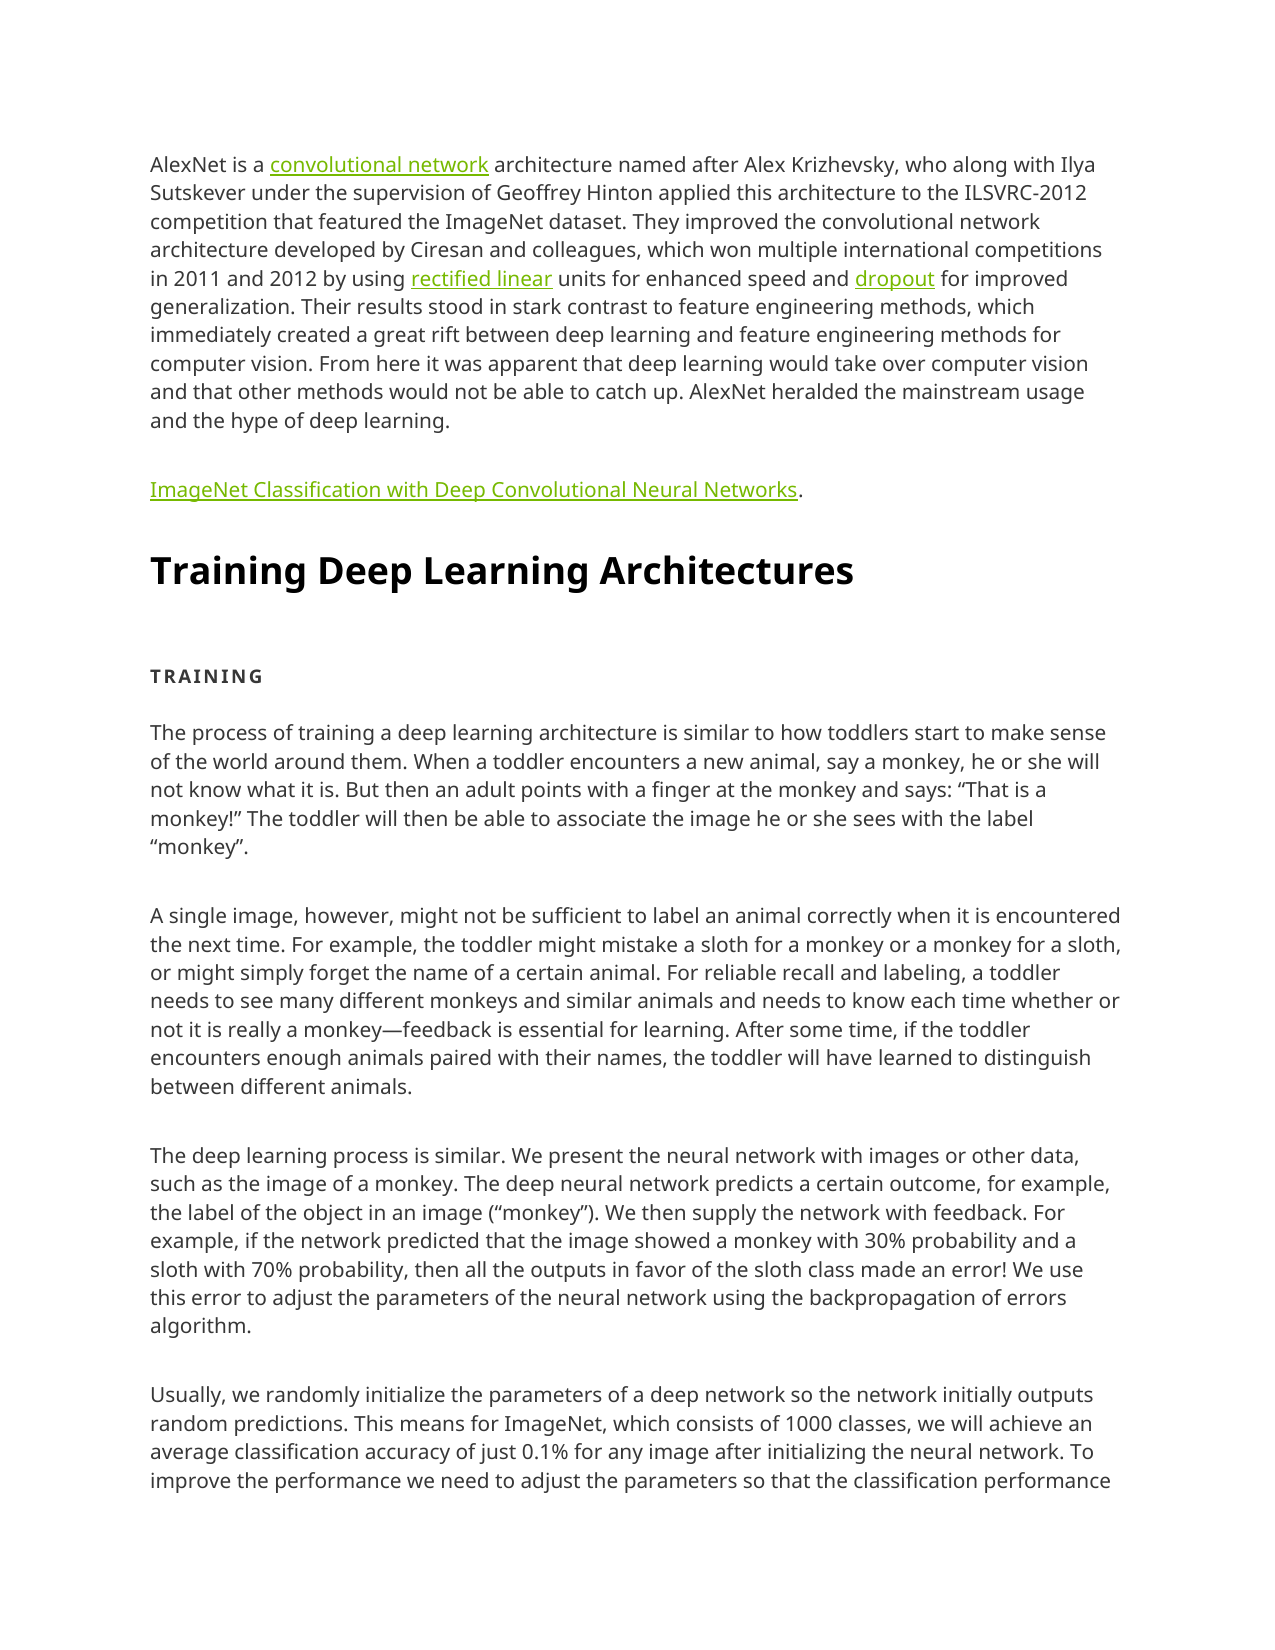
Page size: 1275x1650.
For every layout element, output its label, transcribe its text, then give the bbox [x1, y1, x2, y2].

text ImageNet Classification with Deep Convolutional Neural Networks. [150, 475, 1125, 503]
text Training Deep Learning Architectures [150, 544, 1125, 595]
text A single image, however, might not be sufficient to label an animal correctly when it is encountered the next time. For example, the toddler might mistake a sloth for a monkey or a monkey for a sloth, or might simply forget the name of a certain animal. For reliable recall and labeling, a toddler needs to see many different monkeys and similar animals and needs to know each time whether or not it is really a monkey—feedback is essential for learning. After some time, if the toddler encounters enough animals paired with their names, the toddler will have learned to distinguish between different animals. [150, 901, 1125, 1100]
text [150, 1381, 1125, 1494]
text The process of training a deep learning architecture is similar to how toddlers start to make sense of the world around them. When a toddler encounters a new animal, say a monkey, he or she will not know what it is. But then an adult points with a finger at the monkey and says: “That is a monkey!” The toddler will then be able to associate the image he or she sees with the label “monkey”. [150, 718, 1125, 861]
text The deep learning process is similar. We present the neural network with images or other data, such as the image of a monkey. The deep neural network predicts a certain outcome, for example, the label of the object in an image (“monkey”). We then supply the network with feedback. For example, if the network predicted that the image showed a monkey with 30% probability and a sloth with 70% probability, then all the outputs in favor of the sloth class made an error! We use this error to adjust the parameters of the neural network using the backpropagation of errors algorithm. [150, 1141, 1125, 1340]
text AlexNet is a convolutional network architecture named after Alex Krizhevsky, who along with Ilya Sutskever under the supervision of Geoffrey Hinton applied this architecture to the ILSVRC-2012 competition that featured the ImageNet dataset. They improved the convolutional network architecture developed by Ciresan and colleagues, which won multiple international competitions in 2011 and 2012 by using rectified linear units for enhanced speed and dropout for improved generalization. Their results stood in stark contrast to feature engineering methods, which immediately created a great rift between deep learning and feature engineering methods for computer vision. From here it was apparent that deep learning would take over computer vision and that other methods would not be able to catch up. AlexNet heralded the mainstream usage and the hype of deep learning. [150, 150, 1125, 434]
text TRAINING [150, 624, 1125, 689]
